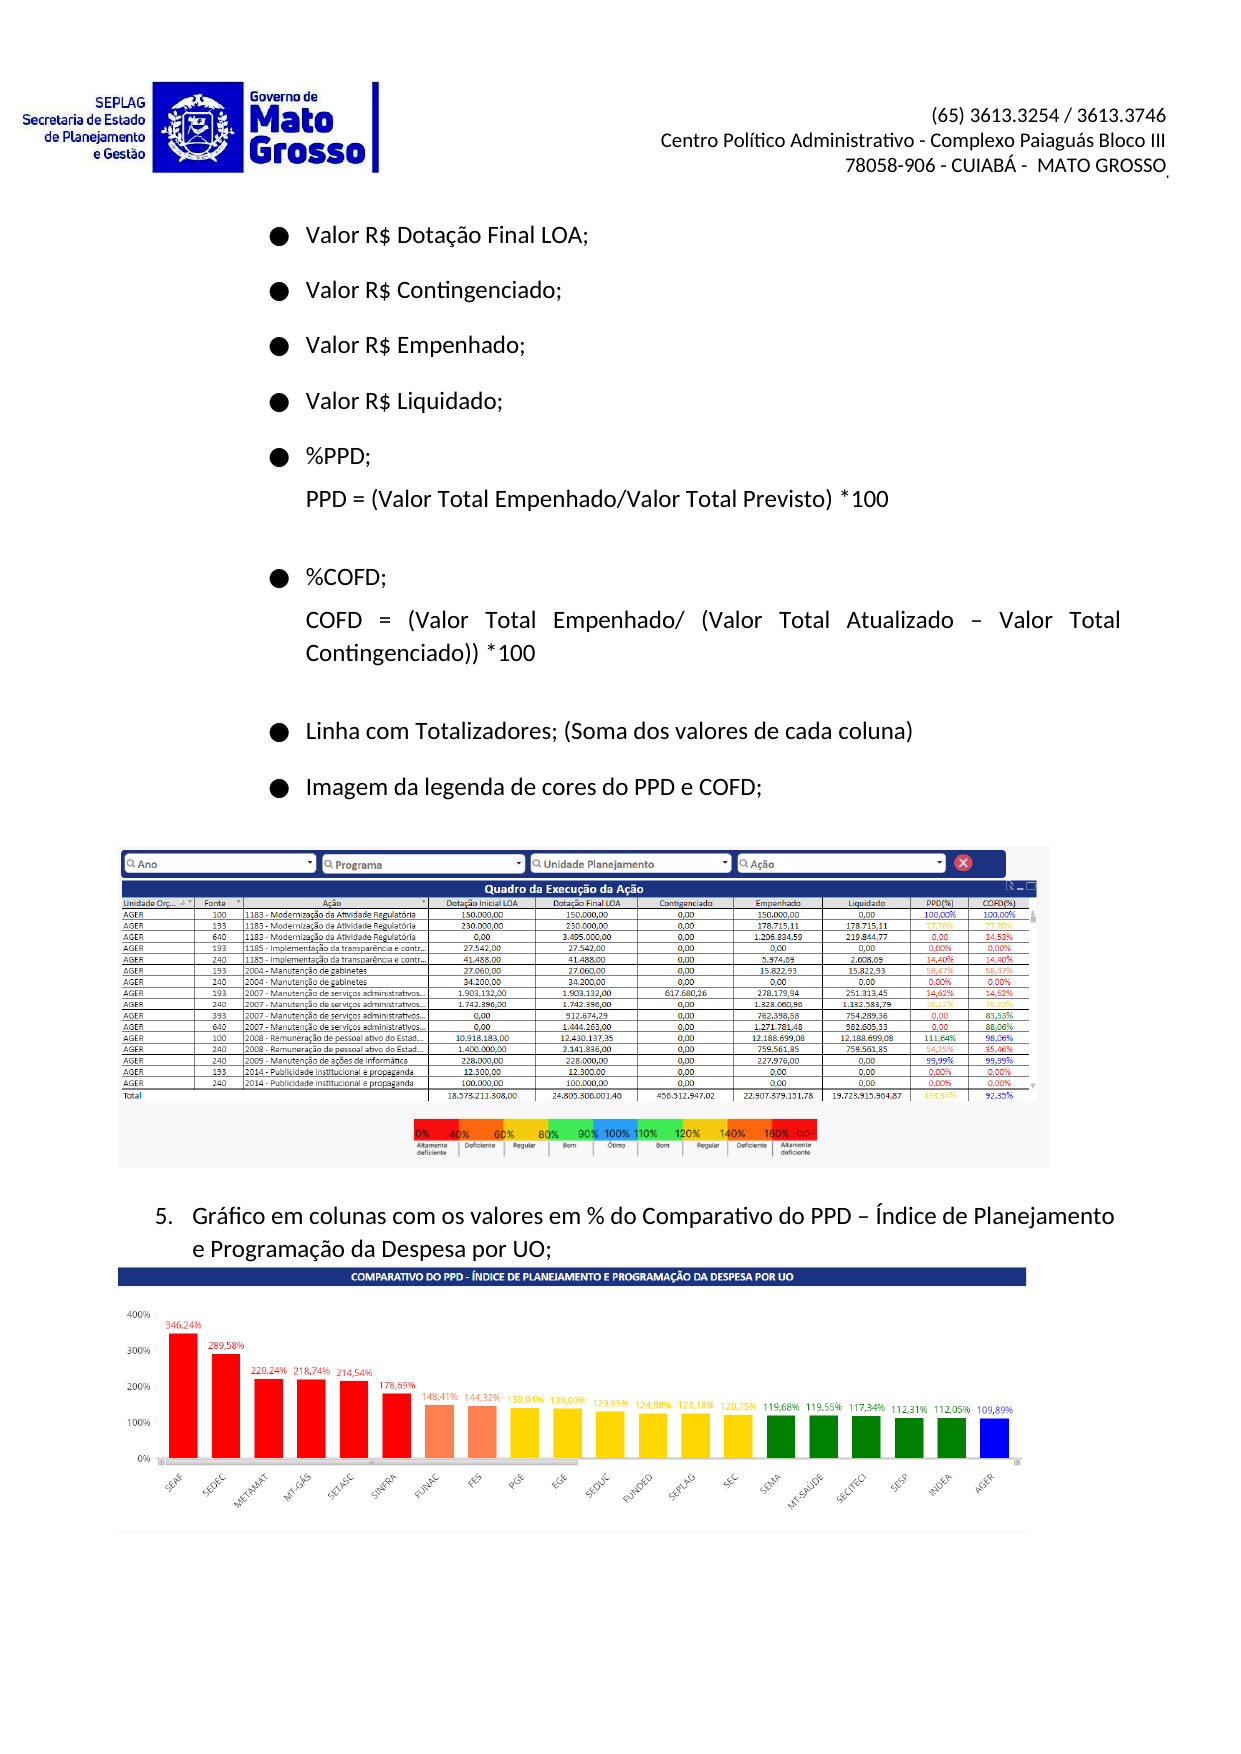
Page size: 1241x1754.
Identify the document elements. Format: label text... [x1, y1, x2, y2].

text PPD = (Valor Total Empenhado/Valor Total Previsto) *100 [306, 483, 1122, 513]
list Valor R$ Dotação Final LOA; [268, 206, 1122, 257]
list Valor R$ Empenhado; [268, 317, 1122, 368]
list Valor R$ Liquidado; [268, 372, 1122, 423]
list Imagem da legenda de cores do PPD e COFD; [268, 758, 1122, 809]
picture [14, 81, 379, 173]
list %COFD; [268, 548, 1122, 600]
picture [118, 846, 1050, 1168]
picture [118, 1266, 1027, 1533]
list %PPD; [268, 427, 1122, 479]
text COFD = (Valor Total Empenhado/ (Valor Total Atualizado – Valor Total Contingenciado)) *100 [306, 604, 1122, 667]
list Linha com Totalizadores; (Soma dos valores de cada coluna) [268, 703, 1122, 754]
list Gráfico em colunas com os valores em % do Comparativo do PPD – Índice de Planejamento e Programação da Despesa por UO; [154, 1201, 1122, 1264]
list Valor R$ Contingenciado; [268, 261, 1122, 313]
